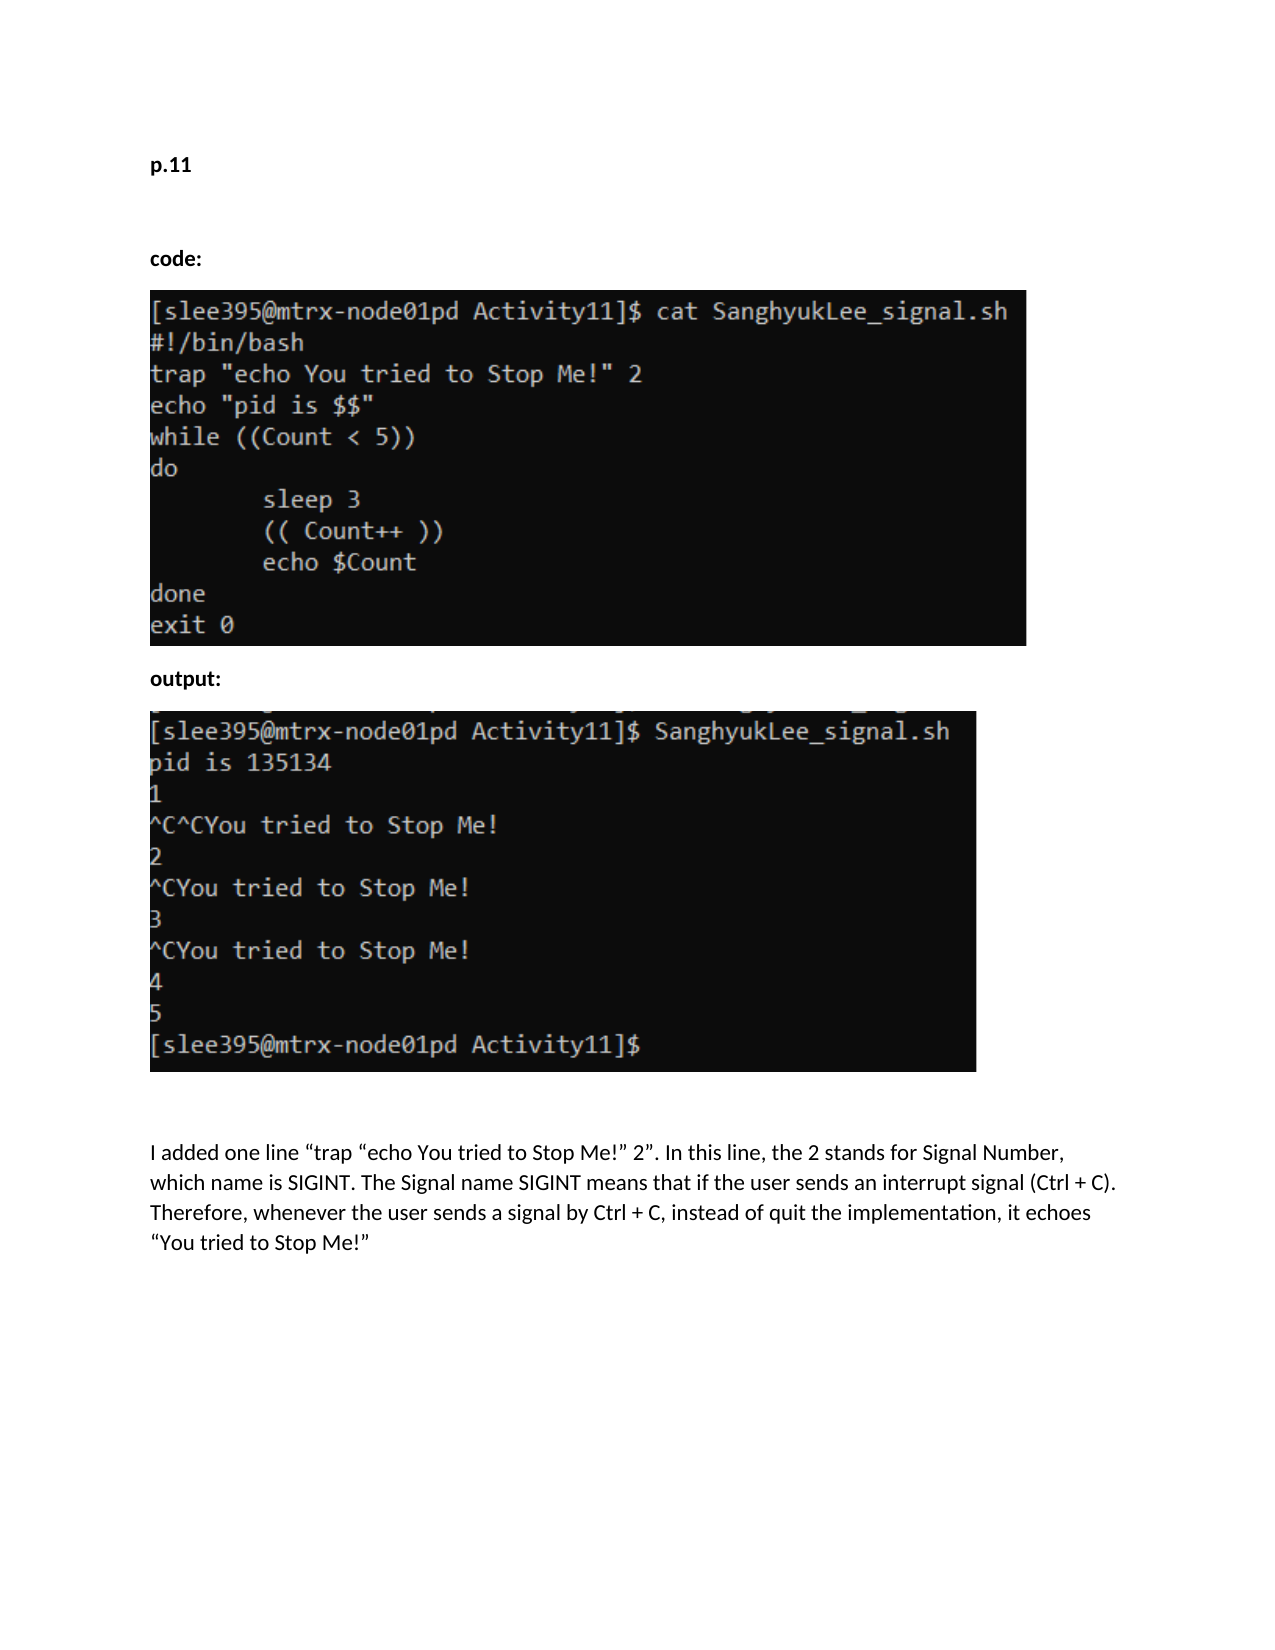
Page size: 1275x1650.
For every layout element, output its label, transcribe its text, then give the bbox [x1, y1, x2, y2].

text I added one line “trap “echo You tried to Stop Me!” 2”. In this line, the 2 stands for Signal Number, which name is SIGINT. The Signal name SIGINT means that if the user sends an interrupt signal (Ctrl + C). Therefore, whenever the user sends a signal by Ctrl + C, instead of quit the implementation, it echoes “You tried to Stop Me!” [150, 1138, 1125, 1256]
picture [150, 290, 1027, 646]
text p.11 [150, 150, 1125, 178]
text code: [150, 244, 1125, 272]
picture [150, 711, 977, 1072]
text output: [150, 664, 1125, 692]
